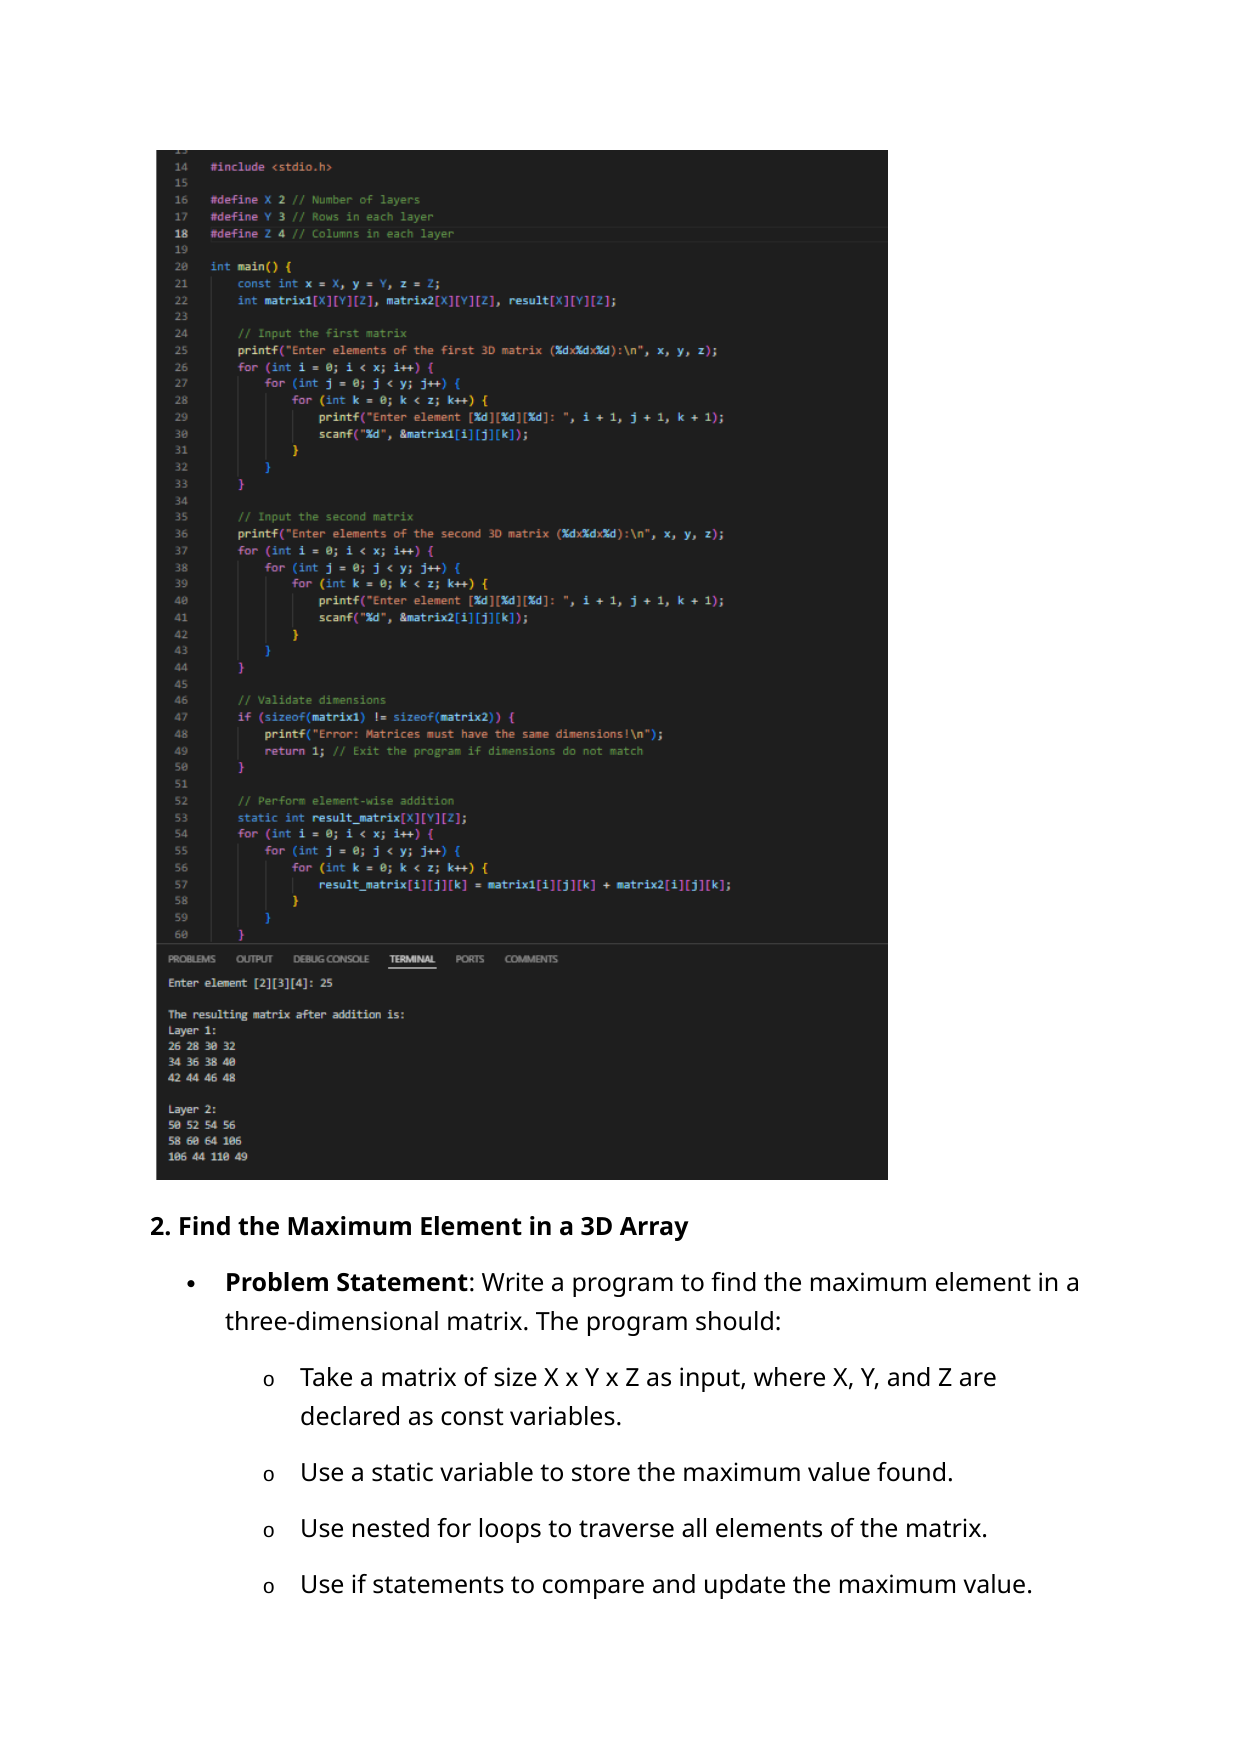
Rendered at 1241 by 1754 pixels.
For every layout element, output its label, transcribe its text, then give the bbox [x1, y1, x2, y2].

list Take a matrix of size X x Y x Z as input, where X, Y, and Z are declared as const variables. [262, 1360, 1090, 1433]
picture [156, 150, 888, 1180]
list Use nested for loops to traverse all elements of the matrix. [262, 1511, 1090, 1545]
list Use if statements to compare and update the maximum value. [262, 1567, 1090, 1601]
list Use a static variable to store the maximum value found. [262, 1455, 1090, 1489]
list Problem Statement: Write a program to find the maximum element in a three-dimensional matrix. The program should: [187, 1265, 1090, 1338]
text 2. Find the Maximum Element in a 3D Array [150, 1209, 1090, 1243]
